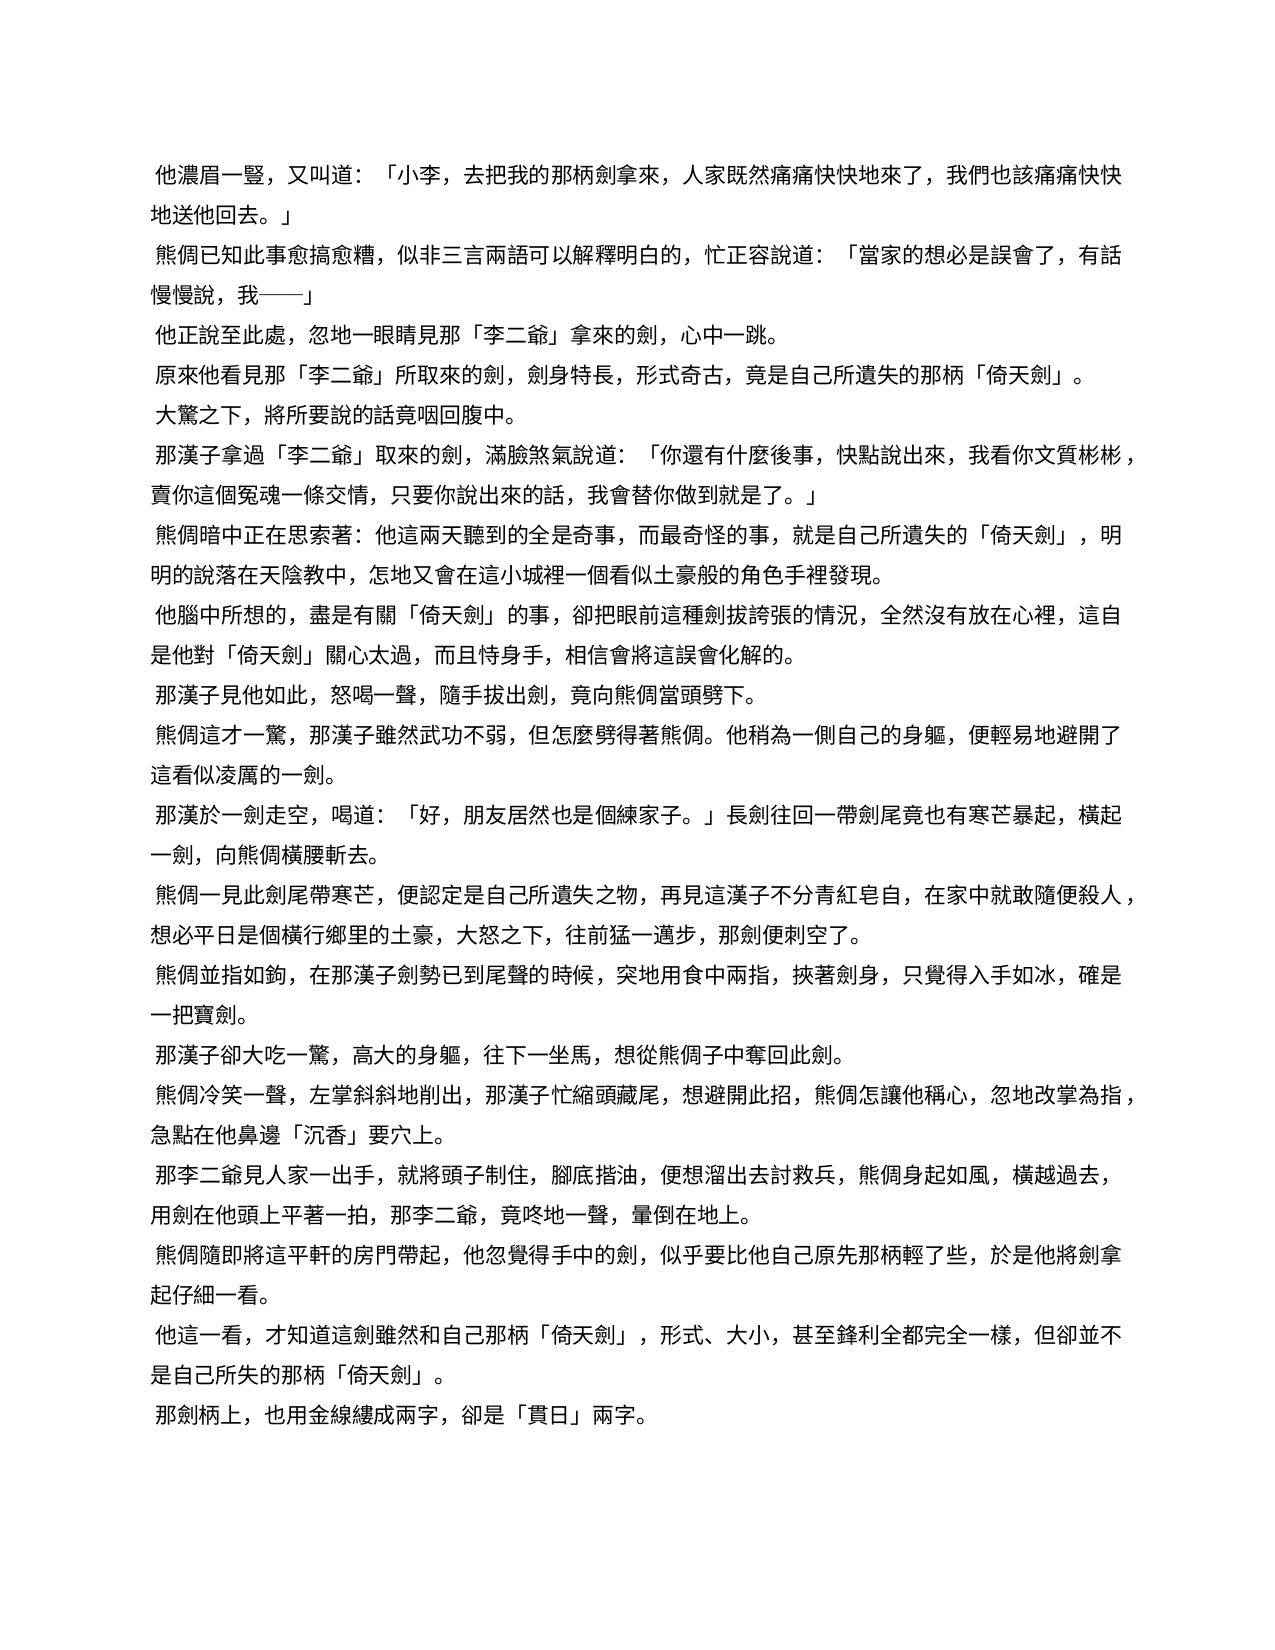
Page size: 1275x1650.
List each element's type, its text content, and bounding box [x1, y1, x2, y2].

text 那李二爺見人家一出手，就將頭子制住，腳底揩油，便想溜出去討救兵，熊倜身起如風，橫越過去，用劍在他頭上平著一拍，那李二爺，竟咚地一聲，暈倒在地上。 [150, 1150, 1125, 1230]
text 熊倜這才一驚，那漢子雖然武功不弱，但怎麼劈得著熊倜。他稍為一側自己的身軀，便輕易地避開了這看似凌厲的一劍。 [150, 710, 1125, 790]
text 原來他看見那「李二爺」所取來的劍，劍身特長，形式奇古，竟是自己所遺失的那柄「倚天劍」。 [150, 350, 1125, 390]
text 他濃眉一豎，又叫道：「小李，去把我的那柄劍拿來，人家既然痛痛快快地來了，我們也該痛痛快快地送他回去。」 [150, 150, 1125, 230]
text 熊倜暗中正在思索著：他這兩天聽到的全是奇事，而最奇怪的事，就是自己所遺失的「倚天劍」，明明的說落在天陰教中，怎地又會在這小城裡一個看似土豪般的角色手裡發現。 [150, 510, 1125, 590]
text 那漢於一劍走空，喝道：「好，朋友居然也是個練家子。」長劍往回一帶劍尾竟也有寒芒暴起，橫起一劍，向熊倜橫腰斬去。 [150, 790, 1125, 870]
text 那漢子卻大吃一驚，高大的身軀，往下一坐馬，想從熊倜子中奪回此劍。 [150, 1030, 1125, 1070]
text 熊倜冷笑一聲，左掌斜斜地削出，那漢子忙縮頭藏尾，想避開此招，熊倜怎讓他稱心，忽地改掌為指，急點在他鼻邊「沉香」要穴上。 [150, 1070, 1125, 1150]
text 熊倜隨即將這平軒的房門帶起，他忽覺得手中的劍，似乎要比他自己原先那柄輕了些，於是他將劍拿起仔細一看。 [150, 1230, 1125, 1310]
text 他這一看，才知道這劍雖然和自己那柄「倚天劍」，形式、大小，甚至鋒利全都完全一樣，但卻並不是自己所失的那柄「倚天劍」。 [150, 1310, 1125, 1390]
text 他正說至此處，忽地一眼睛見那「李二爺」拿來的劍，心中一跳。 [150, 310, 1125, 350]
text 那漢子見他如此，怒喝一聲，隨手拔出劍，竟向熊倜當頭劈下。 [150, 670, 1125, 710]
text 那劍柄上，也用金線縷成兩字，卻是「貫日」兩字。 [150, 1390, 1125, 1430]
text 那漢子拿過「李二爺」取來的劍，滿臉煞氣說道：「你還有什麼後事，快點說出來，我看你文質彬彬，賣你這個冤魂一條交情，只要你說出來的話，我會替你做到就是了。」 [150, 430, 1125, 510]
text 熊倜已知此事愈搞愈糟，似非三言兩語可以解釋明白的，忙正容說道：「當家的想必是誤會了，有話慢慢說，我──」 [150, 230, 1125, 310]
text 大驚之下，將所要說的話竟咽回腹中。 [150, 390, 1125, 430]
text 熊倜並指如鉤，在那漢子劍勢已到尾聲的時候，突地用食中兩指，挾著劍身，只覺得入手如冰，確是一把寶劍。 [150, 950, 1125, 1030]
text 他腦中所想的，盡是有關「倚天劍」的事，卻把眼前這種劍拔誇張的情況，全然沒有放在心裡，這自是他對「倚天劍」關心太過，而且恃身手，相信會將這誤會化解的。 [150, 590, 1125, 670]
text 熊倜一見此劍尾帶寒芒，便認定是自己所遺失之物，再見這漢子不分青紅皂自，在家中就敢隨便殺人，想必平日是個橫行鄉里的土豪，大怒之下，往前猛一邁步，那劍便刺空了。 [150, 870, 1125, 950]
